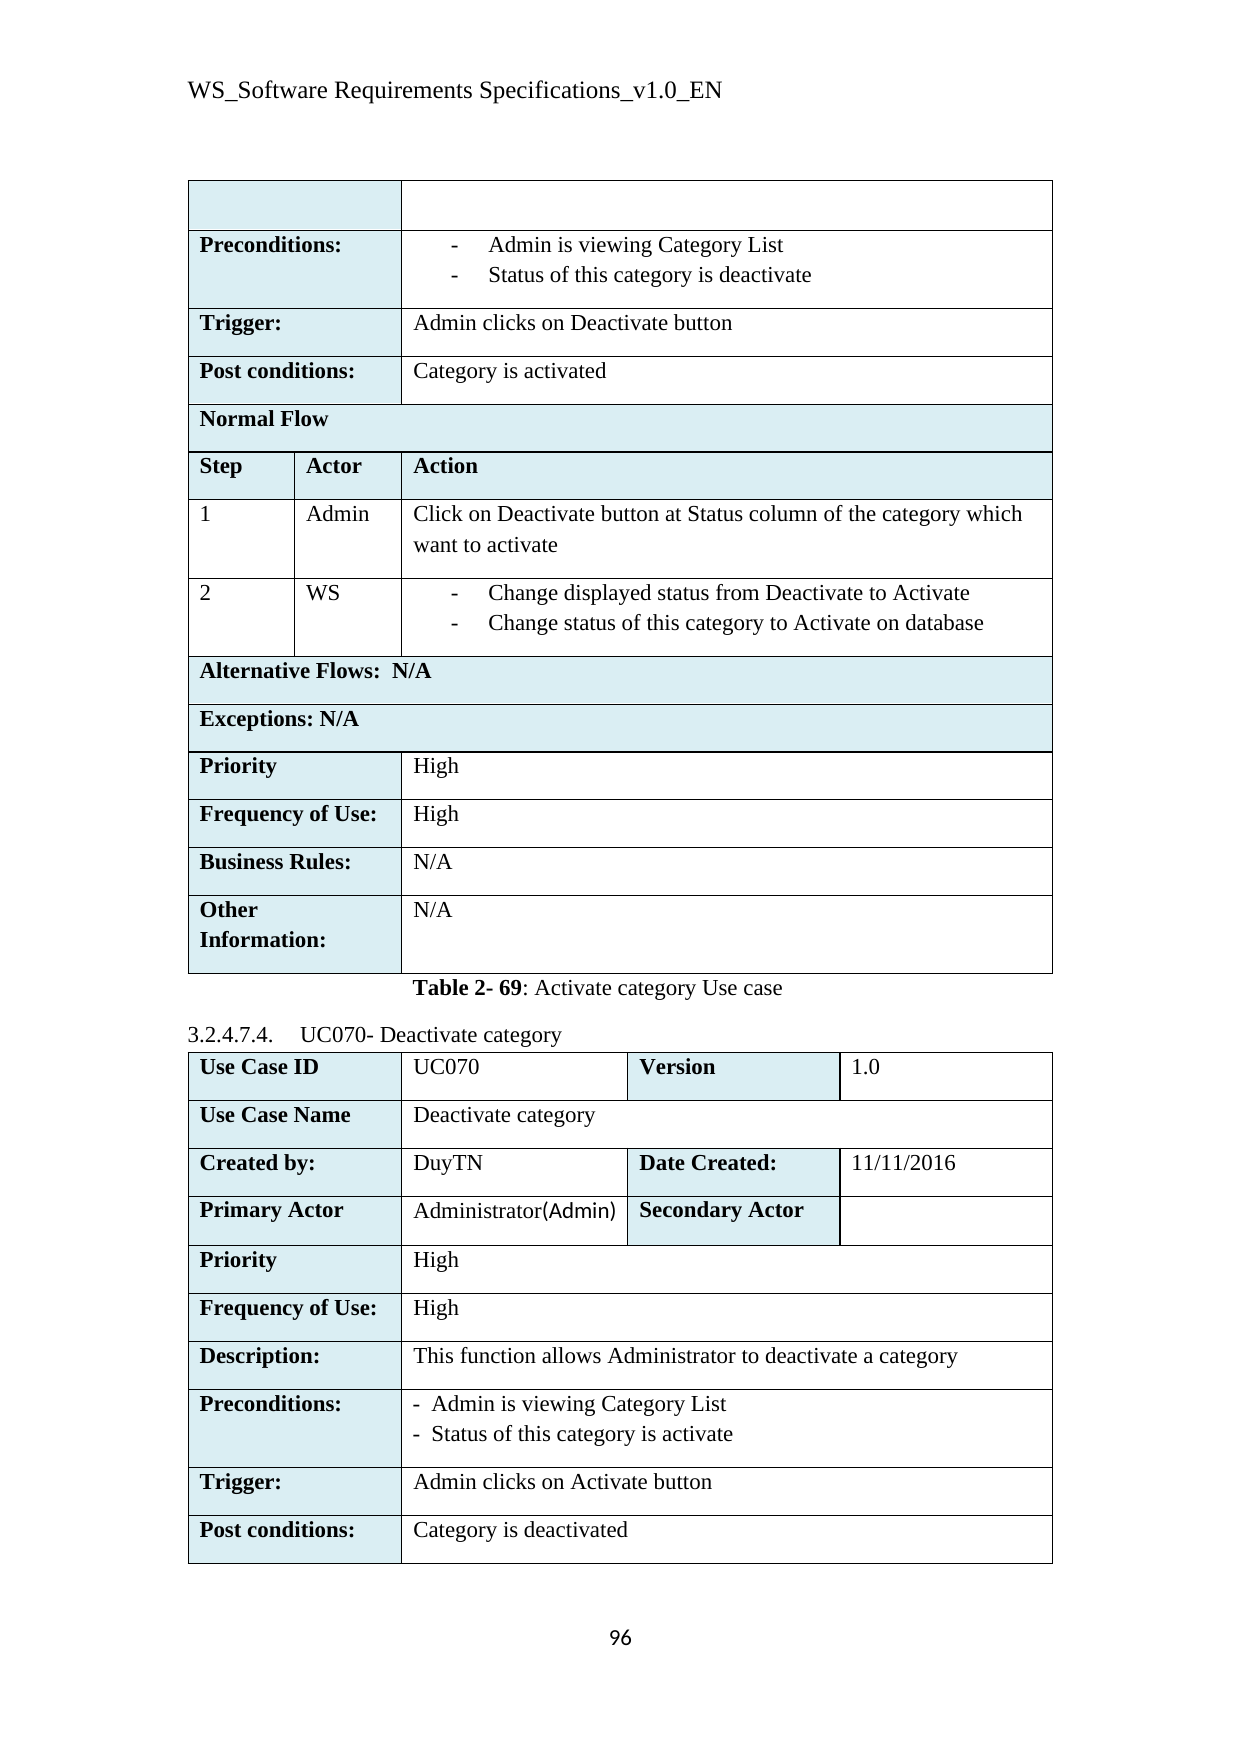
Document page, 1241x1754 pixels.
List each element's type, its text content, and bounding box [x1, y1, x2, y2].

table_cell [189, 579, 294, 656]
text Table 2- 69: Activate category Use case [337, 974, 1053, 1001]
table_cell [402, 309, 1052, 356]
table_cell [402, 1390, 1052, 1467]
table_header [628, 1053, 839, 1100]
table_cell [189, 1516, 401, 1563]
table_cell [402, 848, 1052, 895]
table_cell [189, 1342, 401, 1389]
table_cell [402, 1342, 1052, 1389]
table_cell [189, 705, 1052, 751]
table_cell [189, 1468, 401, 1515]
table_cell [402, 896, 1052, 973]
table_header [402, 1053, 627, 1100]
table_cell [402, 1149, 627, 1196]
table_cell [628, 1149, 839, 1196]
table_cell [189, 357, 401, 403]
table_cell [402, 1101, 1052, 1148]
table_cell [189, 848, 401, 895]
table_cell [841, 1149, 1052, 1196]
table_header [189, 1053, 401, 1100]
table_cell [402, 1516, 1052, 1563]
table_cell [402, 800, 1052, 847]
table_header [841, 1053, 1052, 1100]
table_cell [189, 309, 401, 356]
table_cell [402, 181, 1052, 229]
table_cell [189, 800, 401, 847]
subtitle UC070- Deactivate category [187, 1022, 1053, 1048]
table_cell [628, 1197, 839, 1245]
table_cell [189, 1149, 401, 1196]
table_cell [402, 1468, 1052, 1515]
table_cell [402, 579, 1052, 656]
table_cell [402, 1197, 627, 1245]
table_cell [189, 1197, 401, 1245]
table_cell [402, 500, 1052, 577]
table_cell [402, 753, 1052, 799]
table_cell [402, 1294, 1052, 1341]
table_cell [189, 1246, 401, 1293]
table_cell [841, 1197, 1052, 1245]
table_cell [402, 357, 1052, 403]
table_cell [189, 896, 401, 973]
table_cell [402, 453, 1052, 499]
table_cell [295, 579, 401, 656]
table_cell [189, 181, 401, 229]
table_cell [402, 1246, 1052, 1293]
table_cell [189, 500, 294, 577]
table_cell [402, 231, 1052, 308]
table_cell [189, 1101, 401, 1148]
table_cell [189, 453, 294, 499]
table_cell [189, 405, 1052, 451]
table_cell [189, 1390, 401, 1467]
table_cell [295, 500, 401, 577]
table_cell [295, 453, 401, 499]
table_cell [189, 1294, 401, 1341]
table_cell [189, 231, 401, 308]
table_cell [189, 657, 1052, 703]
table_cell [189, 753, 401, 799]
